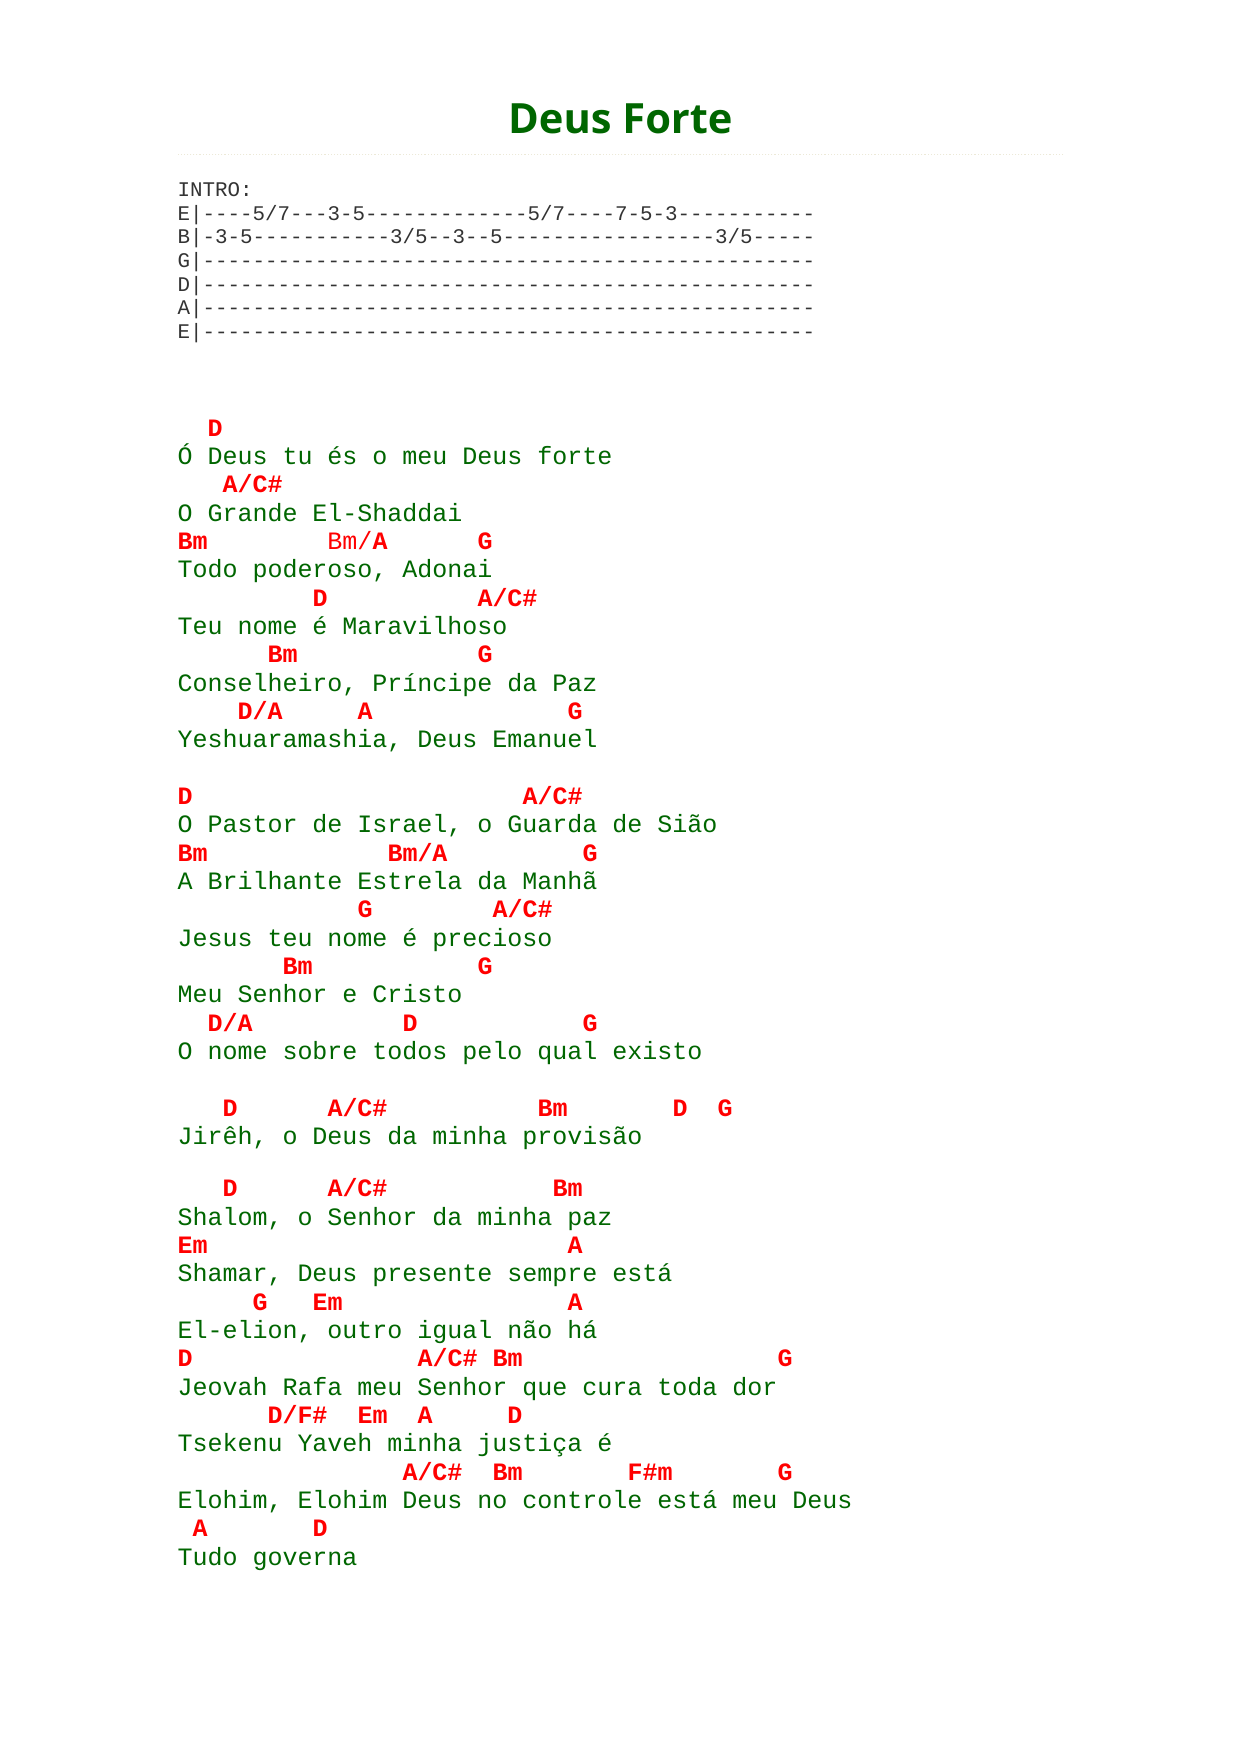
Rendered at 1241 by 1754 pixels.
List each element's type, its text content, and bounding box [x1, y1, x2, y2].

text Conselheiro, Príncipe da Paz [177, 670, 1063, 699]
text Meu Senhor e Cristo [177, 982, 1063, 1010]
text Yeshuaramashia, Deus Emanuel [177, 727, 1063, 755]
text D A/C# Bm D G [177, 1095, 1063, 1124]
text Todo poderoso, Adonai [177, 557, 1063, 585]
text Bm Bm/A G [177, 840, 1063, 869]
text Tsekenu Yaveh minha justiça é [177, 1431, 1063, 1459]
text D/A D G [177, 1010, 1063, 1039]
text A/C# Bm F#m G [177, 1459, 1063, 1487]
text B|-3-5-----------3/5--3--5-----------------3/5----- [177, 226, 1063, 250]
text Shalom, o Senhor da minha paz [177, 1204, 1063, 1232]
text Bm G [177, 642, 1063, 670]
text A Brilhante Estrela da Manhã [177, 869, 1063, 897]
text El-elion, outro igual não há [177, 1317, 1063, 1346]
text Ó Deus tu és o meu Deus forte [177, 444, 1063, 472]
text D/F# Em A D [177, 1402, 1063, 1431]
text Teu nome é Maravilhoso [177, 614, 1063, 642]
text O Grande El-Shaddai [177, 500, 1063, 529]
text Bm G [177, 954, 1063, 982]
text D/A A G [177, 699, 1063, 727]
text INTRO: [177, 179, 1063, 203]
text D A/C# [177, 585, 1063, 614]
text A/C# [177, 472, 1063, 500]
text O Pastor de Israel, o Guarda de Sião [177, 812, 1063, 840]
text Tudo governa [177, 1544, 1063, 1572]
text E|----5/7---3-5-------------5/7----7-5-3----------- [177, 203, 1063, 226]
text D A/C# [177, 784, 1063, 812]
text Shamar, Deus presente sempre está [177, 1261, 1063, 1289]
text Jesus teu nome é precioso [177, 925, 1063, 954]
text A|------------------------------------------------- [177, 297, 1063, 321]
text G A/C# [177, 897, 1063, 925]
text Elohim, Elohim Deus no controle está meu Deus [177, 1487, 1063, 1516]
text E|------------------------------------------------- [177, 321, 1063, 344]
text Jeovah Rafa meu Senhor que cura toda dor [177, 1374, 1063, 1402]
text A D [177, 1516, 1063, 1544]
text G Em A [177, 1289, 1063, 1317]
text Em A [177, 1232, 1063, 1261]
text D A/C# Bm [177, 1176, 1063, 1204]
text D|------------------------------------------------- [177, 273, 1063, 297]
text D [177, 415, 1063, 444]
text G|------------------------------------------------- [177, 250, 1063, 273]
text O nome sobre todos pelo qual existo [177, 1039, 1063, 1067]
text Bm Bm/A G [177, 529, 1063, 557]
text D A/C# Bm G [177, 1346, 1063, 1374]
text Jirêh, o Deus da minha provisão [177, 1124, 1063, 1152]
subtitle Deus Forte [177, 89, 1063, 155]
